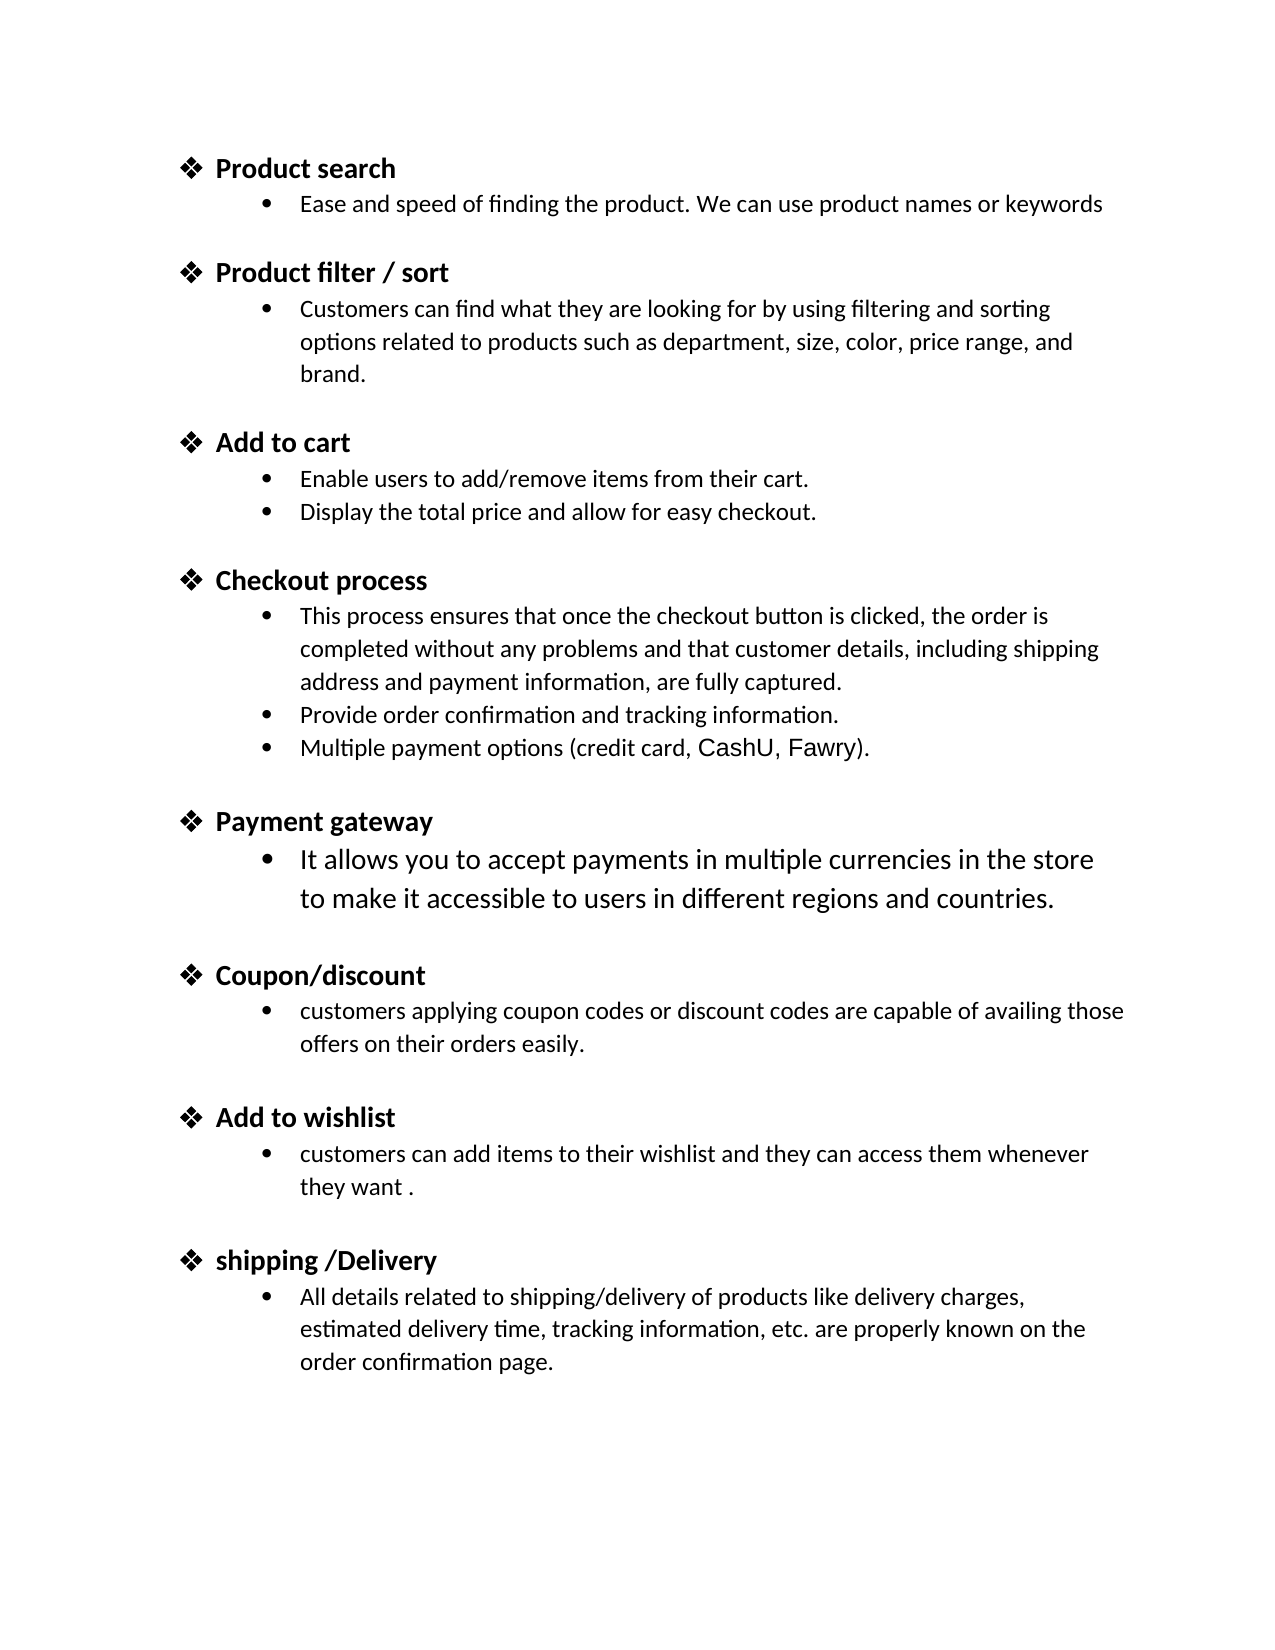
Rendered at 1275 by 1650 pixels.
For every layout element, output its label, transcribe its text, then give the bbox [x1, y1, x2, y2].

list shipping /Delivery [178, 1242, 1125, 1278]
list Coupon/discount [178, 957, 1125, 992]
list Add to wishlist [178, 1099, 1125, 1135]
list Product search [178, 150, 1125, 186]
list Provide order confirmation and tracking information. [262, 699, 1125, 729]
list All details related to shipping/delivery of products like delivery charges, estimated delivery time, tracking information, etc. are properly known on the order confirmation page. [262, 1281, 1125, 1377]
list Ease and speed of finding the product. We can use product names or keywords [262, 188, 1125, 219]
list Multiple payment options (credit card, CashU, Fawry). [262, 732, 1125, 762]
list Customers can find what they are looking for by using filtering and sorting options related to products such as department, size, color, price range, and brand. [262, 293, 1125, 389]
list Payment gateway [178, 803, 1125, 839]
list This process ensures that once the checkout button is clicked, the order is completed without any problems and that customer details, including shipping address and payment information, are fully captured. [262, 600, 1125, 696]
list Product filter / sort [178, 254, 1125, 290]
list Enable users to add/remove items from their cart. [262, 463, 1125, 493]
list Checkout process [178, 562, 1125, 597]
list customers applying coupon codes or discount codes are capable of availing those offers on their orders easily. [262, 995, 1125, 1059]
list It allows you to accept payments in multiple currencies in the store to make it accessible to users in different regions and countries. [262, 841, 1125, 916]
list Add to cart [178, 424, 1125, 460]
list customers can add items to their wishlist and they can access them whenever they want . [262, 1138, 1125, 1201]
list Display the total price and allow for easy checkout. [262, 496, 1125, 526]
